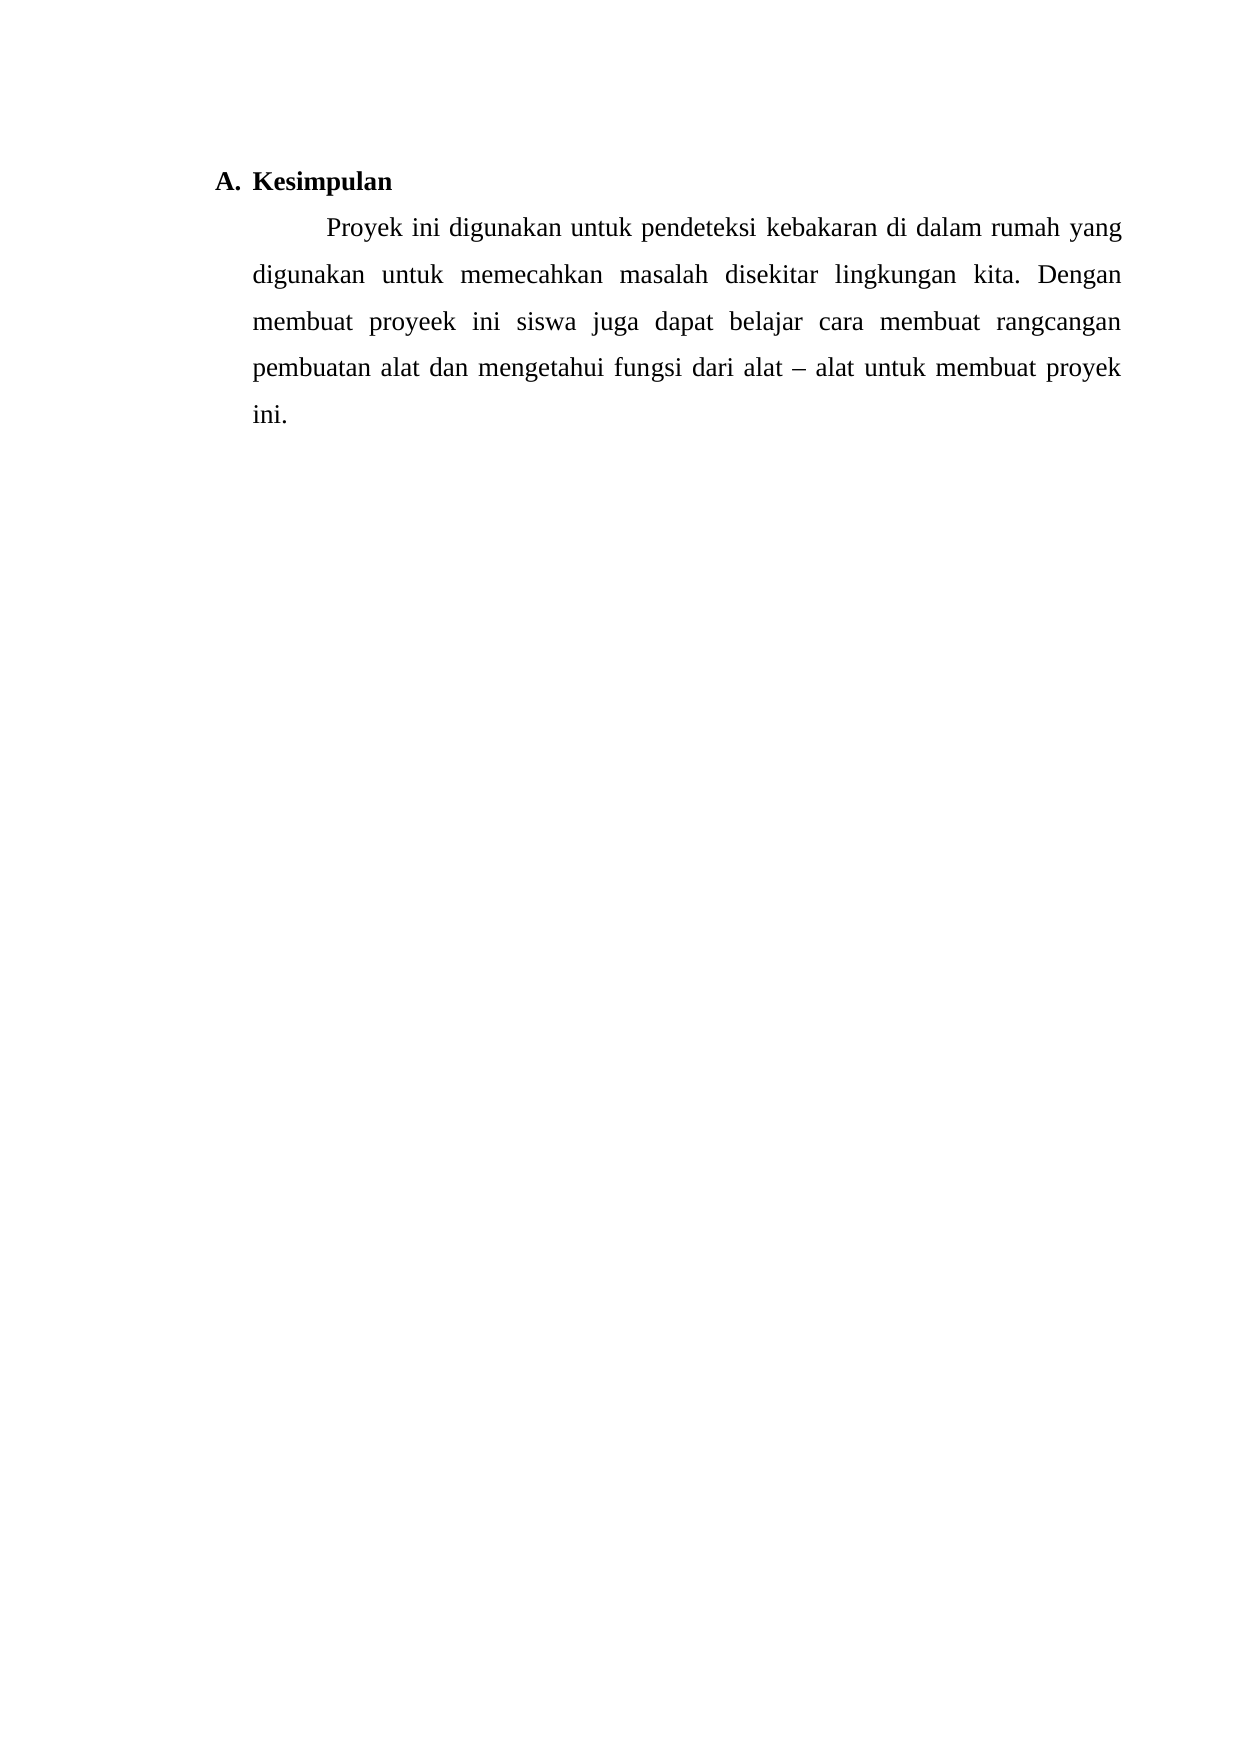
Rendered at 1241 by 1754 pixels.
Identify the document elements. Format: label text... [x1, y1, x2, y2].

list Kesimpulan [215, 165, 1122, 196]
list Proyek ini digunakan untuk pendeteksi kebakaran di dalam rumah yang digunakan untuk memecahkan masalah disekitar lingkungan kita. Dengan membuat proyeek ini siswa juga dapat belajar cara membuat rangcangan pembuatan alat dan mengetahui fungsi dari alat – alat untuk membuat proyek ini. [252, 211, 1122, 429]
